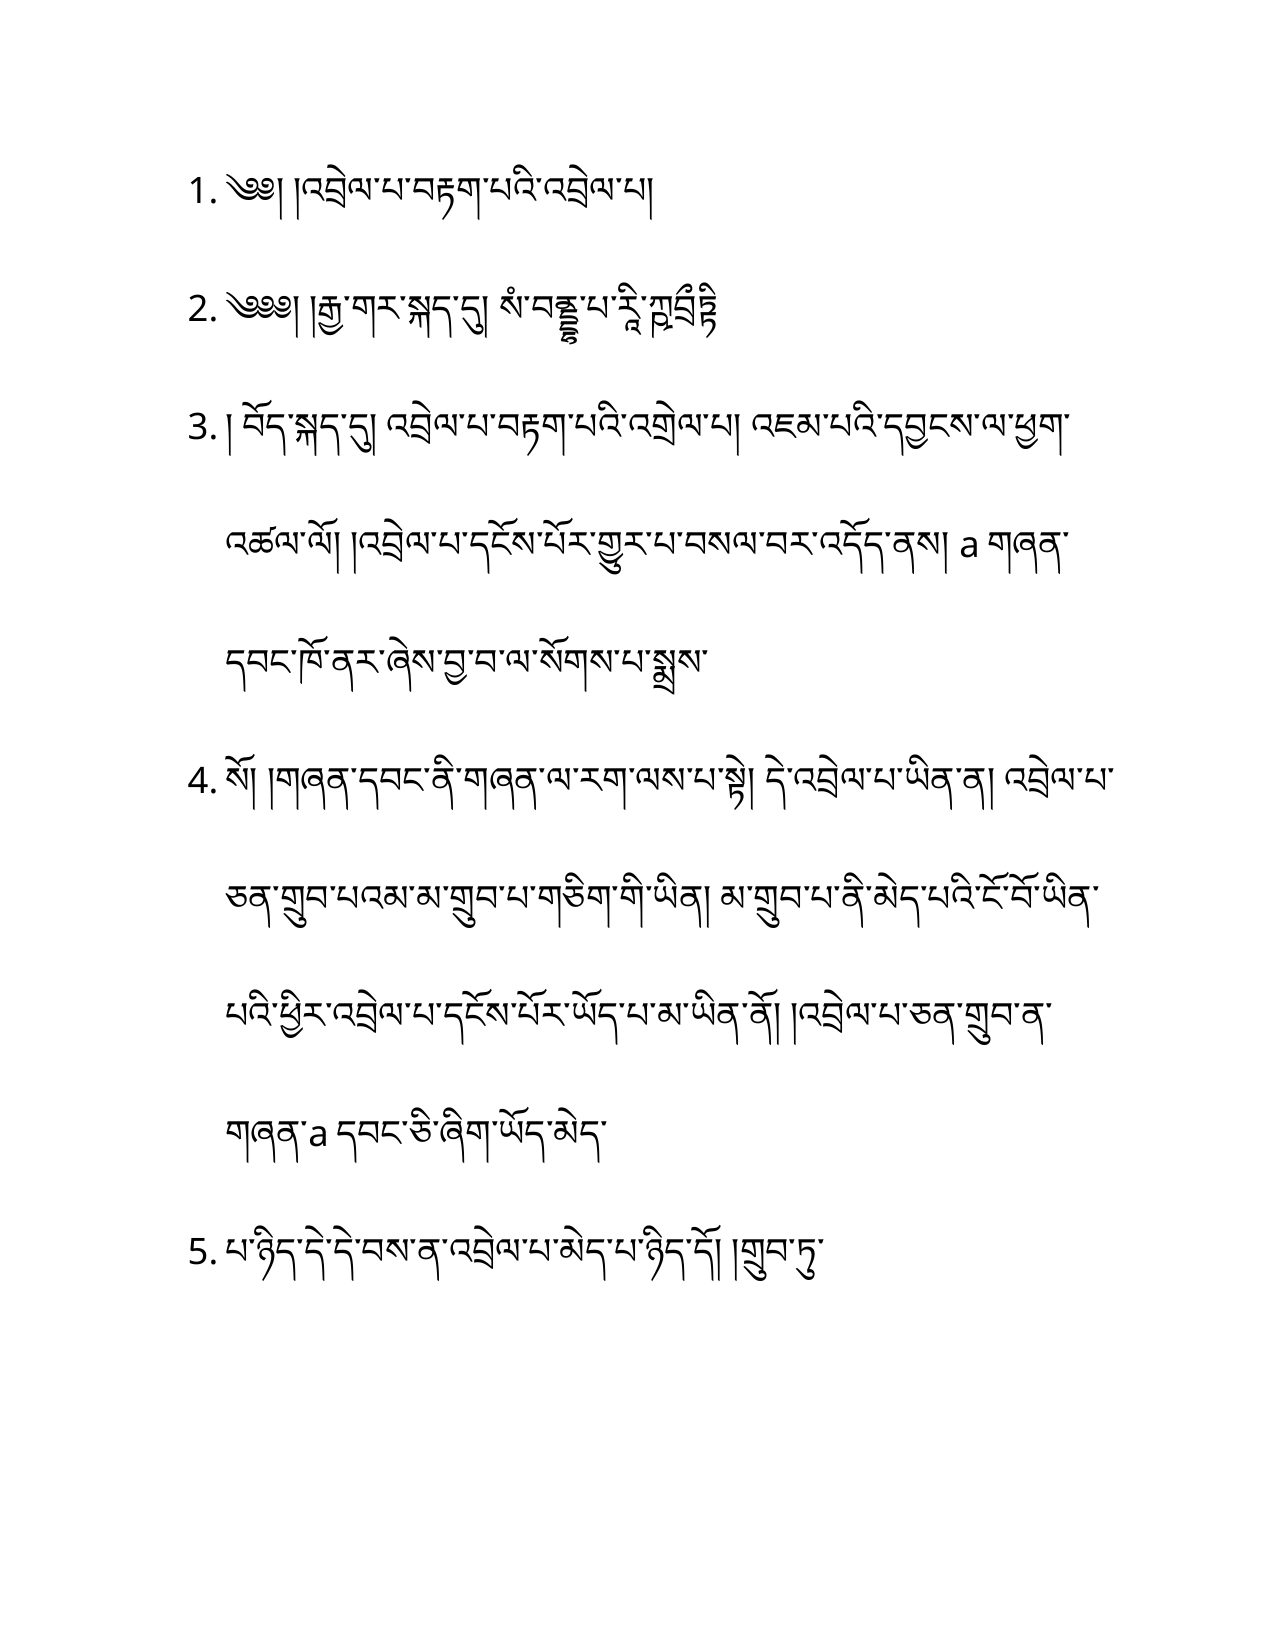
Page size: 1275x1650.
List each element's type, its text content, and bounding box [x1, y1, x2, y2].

list ། བོད་སྐད་དུ། འབྲེལ་པ་བརྟག་པའི་འགྲེལ་པ། འཇམ་པའི་དབྱངས་ལ་ཕྱག་འཚལ་ལོ། །འབྲེལ་པ་དངོས་པོར་གྱུར་པ་བསལ་བར་འདོད་ནས། aགཞན་དབང་ཁོ་ནར་ཞེས་བྱ་བ་ལ་སོགས་པ་སྨྲས་ [187, 386, 1125, 724]
list ༄༅༅། །རྒྱ་གར་སྐད་དུ། སཾ་བནྡྷ་པ་རཱི་ཀྵབྲྀཏྟི [187, 268, 1125, 371]
list སོ། །གཞན་དབང་ནི་གཞན་ལ་རག་ལས་པ་སྟེ། དེ་འབྲེལ་པ་ཡིན་ན། འབྲེལ་པ་ཅན་གྲུབ་པའམ་མ་གྲུབ་པ་གཅིག་གི་ཡིན། མ་གྲུབ་པ་ནི་མེད་པའི་ངོ་བོ་ཡིན་པའི་ཕྱིར་འབྲེལ་པ་དངོས་པོར་ཡོད་པ་མ་ཡིན་ནོ། །འབྲེལ་པ་ཅན་གྲུབ་ན་གཞན་aདབང་ཅི་ཞིག་ཡོད་མེད་ [187, 739, 1125, 1196]
list ༄༅། །འབྲེལ་པ་བརྟག་པའི་འབྲེལ་པ། [187, 150, 1125, 253]
list པ་ཉིད་དེ་དེ་བས་ན་འབྲེལ་པ་མེད་པ་ཉིད་དོ། །གྲུབ་ཏུ་ [187, 1211, 1125, 1314]
